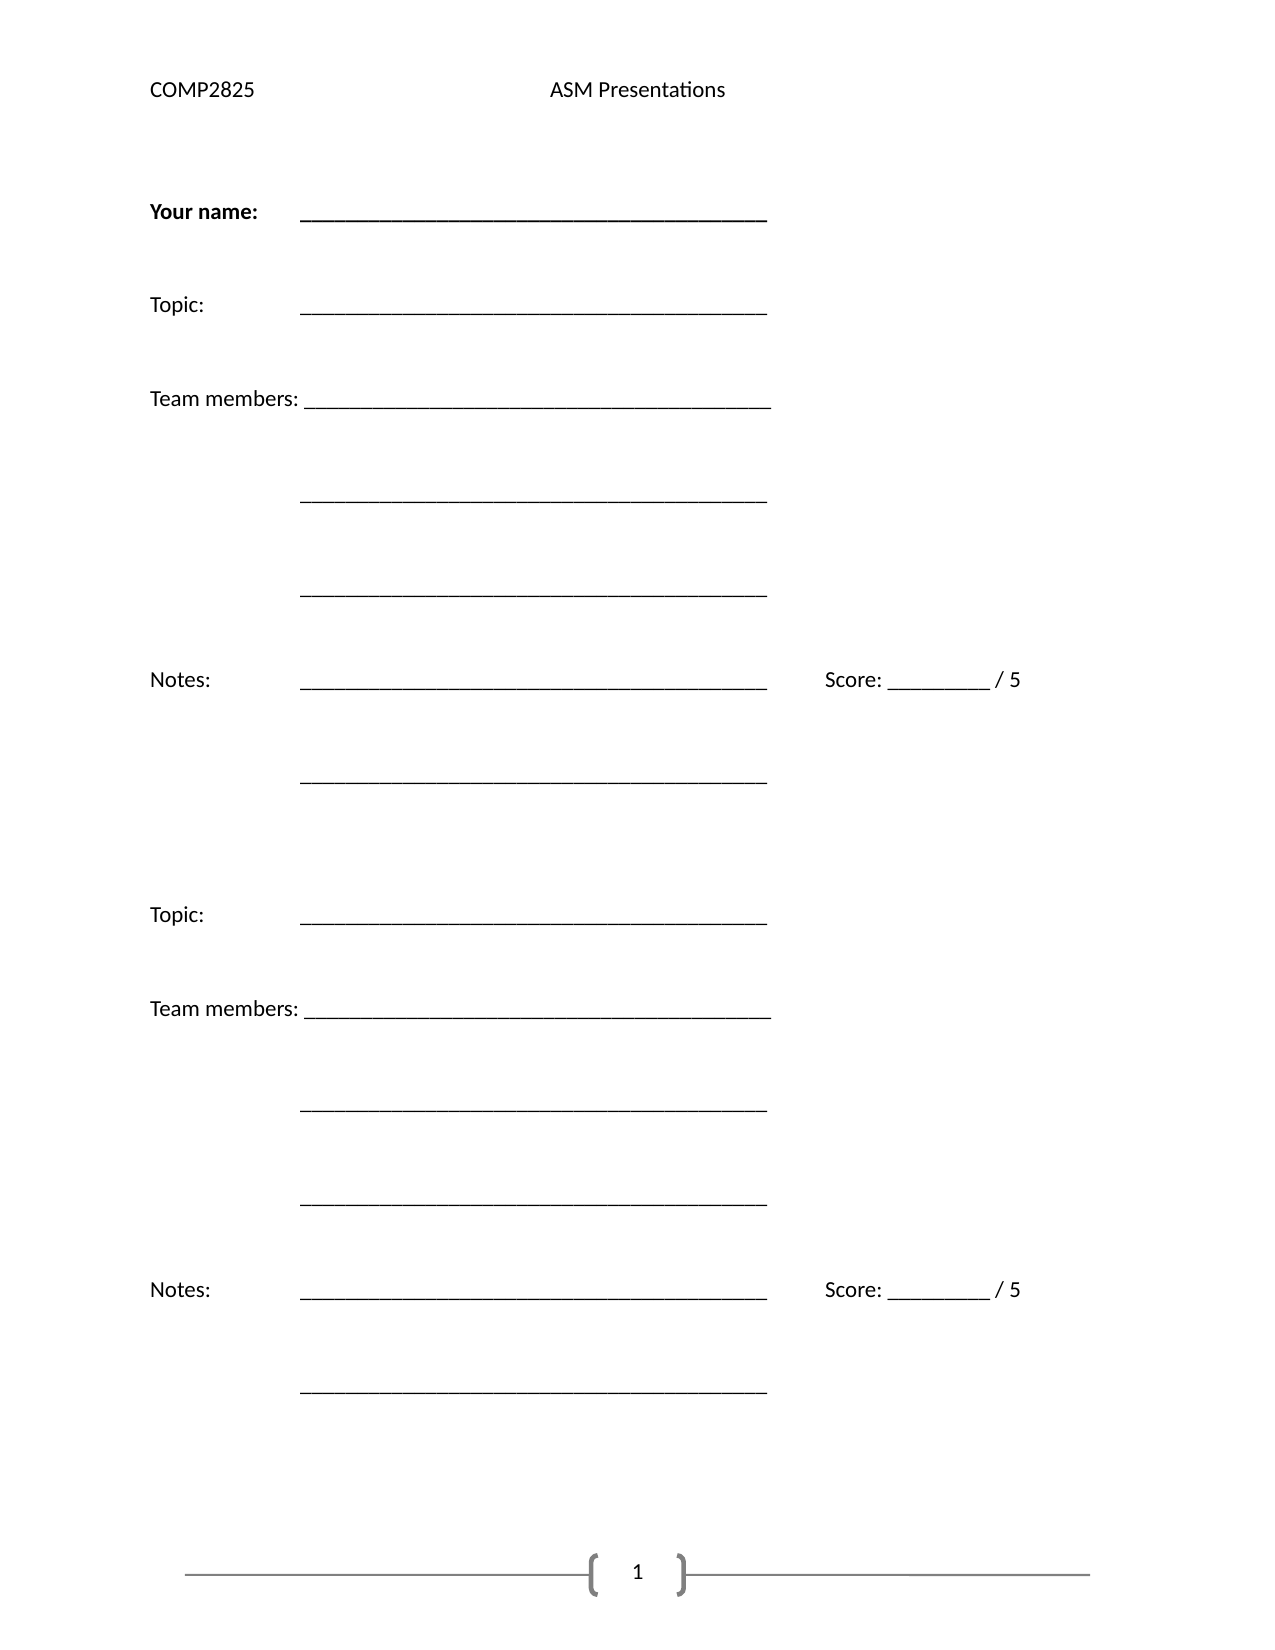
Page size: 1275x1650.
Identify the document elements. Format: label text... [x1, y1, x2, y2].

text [225, 1369, 1125, 1397]
text _________________________________________ [225, 478, 1125, 506]
text _________________________________________ [225, 572, 1125, 600]
text Notes: _________________________________________ Score: _________ / 5 [150, 666, 1125, 694]
text _________________________________________ [225, 1087, 1125, 1116]
text _________________________________________ [225, 759, 1125, 787]
text Topic: _________________________________________ [150, 900, 1125, 928]
text Your name: _________________________________________ [150, 197, 1125, 225]
text Topic: _________________________________________ [150, 291, 1125, 319]
text Team members: _________________________________________ [150, 994, 1125, 1022]
text Notes: _________________________________________ Score: _________ / 5 [150, 1275, 1125, 1303]
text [225, 1181, 1125, 1209]
text Team members: _________________________________________ [150, 384, 1125, 412]
